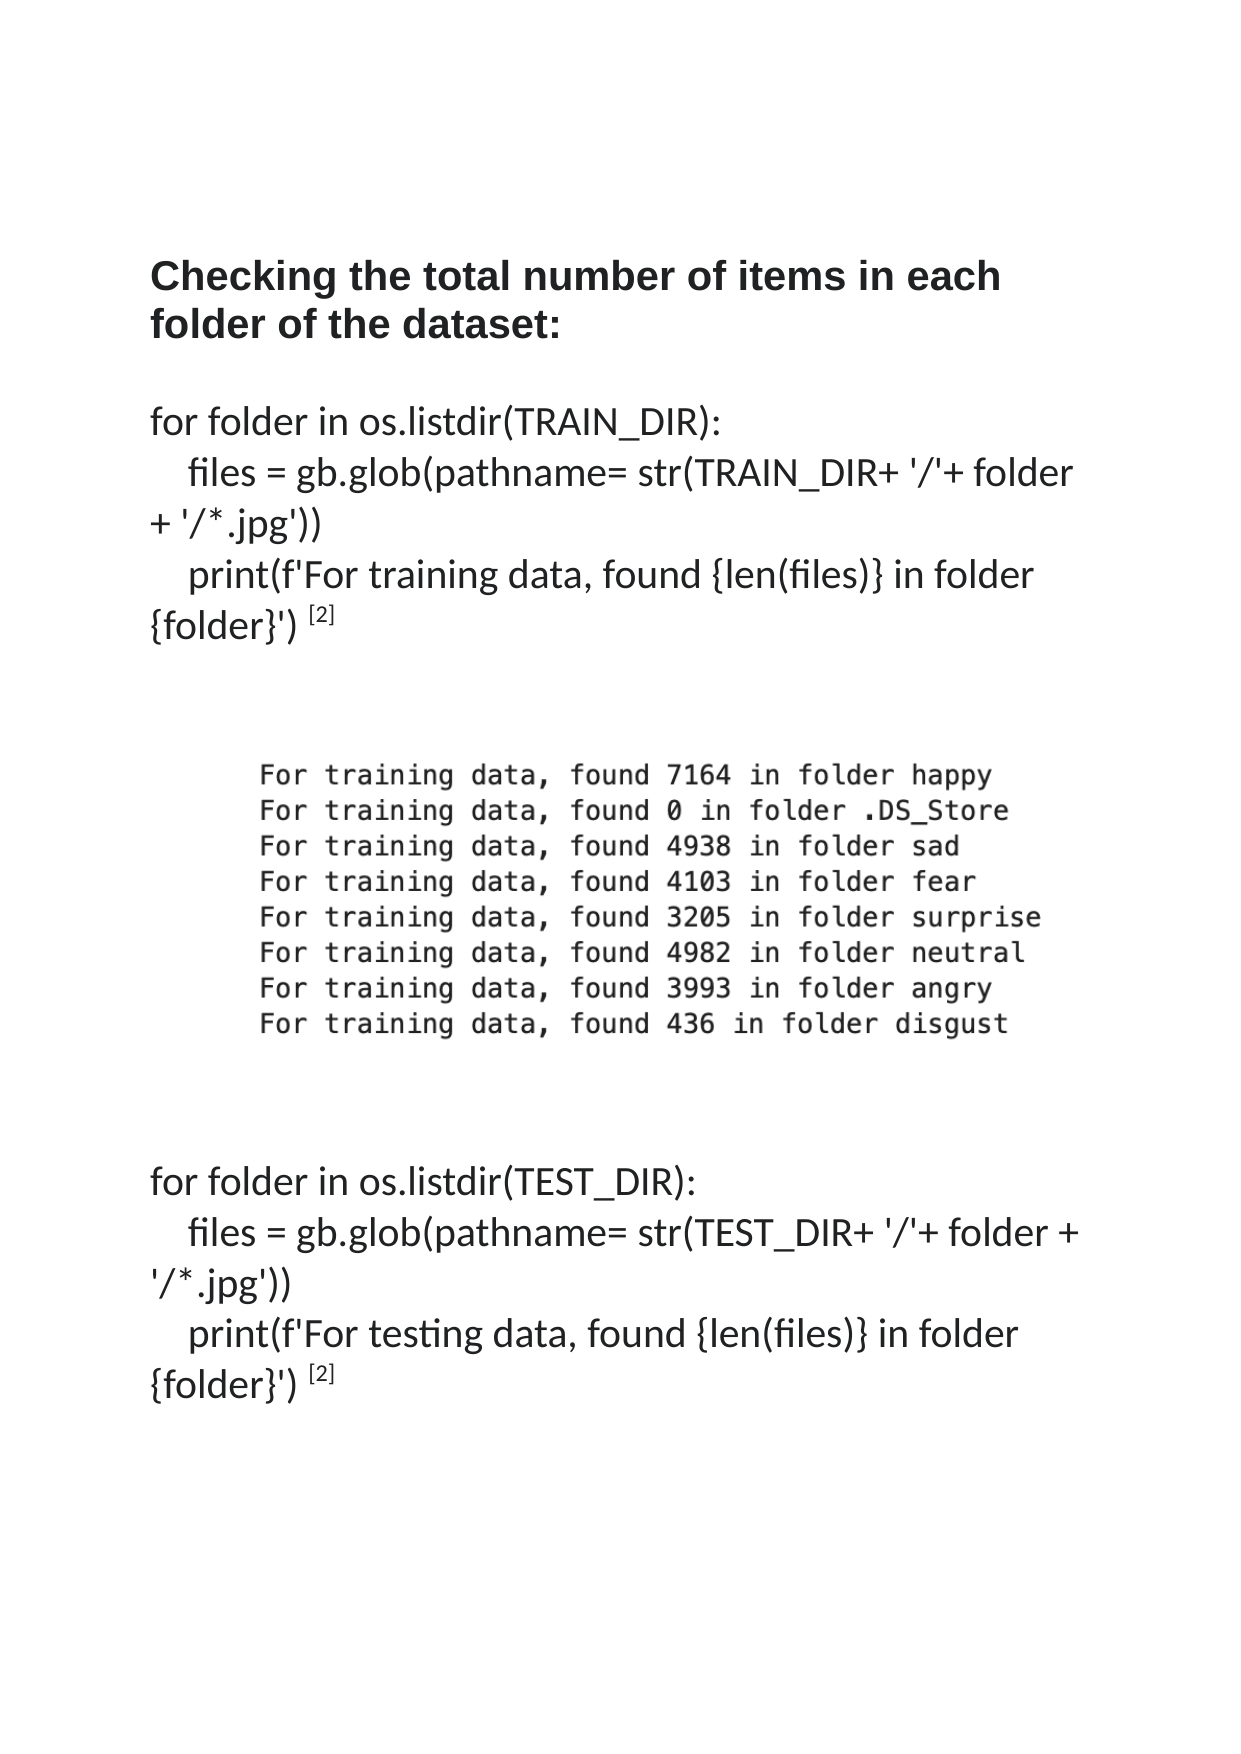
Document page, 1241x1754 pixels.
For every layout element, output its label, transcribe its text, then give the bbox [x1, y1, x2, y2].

text print(f'For testing data, found {len(files)} in folder {folder}') [2] [150, 1307, 1090, 1409]
text for folder in os.listdir(TEST_DIR): [150, 1155, 1090, 1206]
text Checking the total number of items in each folder of the dataset: [150, 252, 1090, 347]
picture [150, 751, 1241, 1054]
text print(f'For training data, found {len(files)} in folder {folder}') [2] [150, 548, 1090, 649]
text for folder in os.listdir(TRAIN_DIR): [150, 395, 1090, 446]
text files = gb.glob(pathname= str(TEST_DIR+ '/'+ folder + '/*.jpg')) [150, 1206, 1090, 1307]
text files = gb.glob(pathname= str(TRAIN_DIR+ '/'+ folder + '/*.jpg')) [150, 446, 1090, 548]
